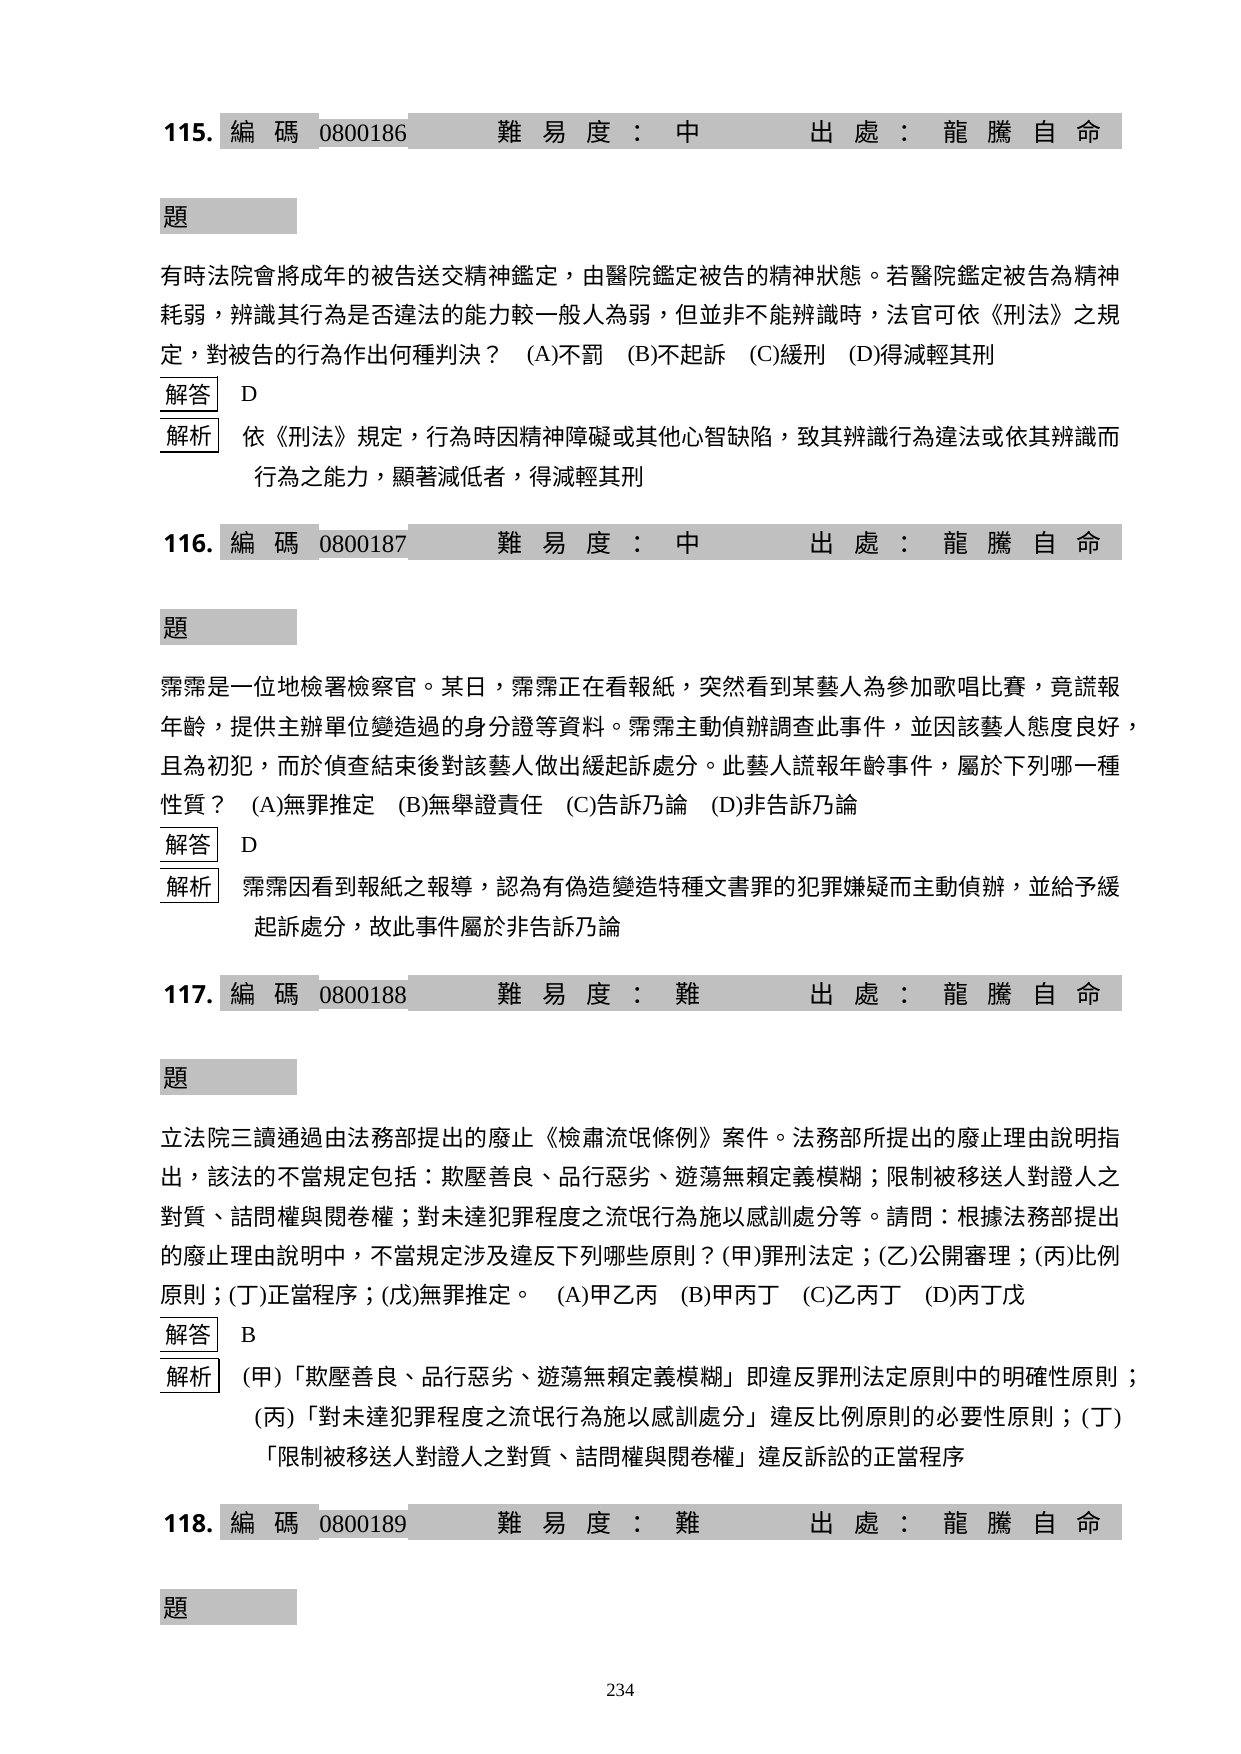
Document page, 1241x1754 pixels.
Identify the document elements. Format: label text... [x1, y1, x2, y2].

text 解答 D [218, 827, 1122, 862]
text 解答 B [218, 1317, 1122, 1352]
list 編碼0800186 難易度：中 出處：龍騰自命題 [160, 96, 1122, 251]
list 編碼0800187 難易度：中 出處：龍騰自命題 [160, 507, 1122, 662]
list 編碼0800189 難易度：難 出處：龍騰自命題 [160, 1487, 1122, 1642]
text 有時法院會將成年的被告送交精神鑑定，由醫院鑑定被告的精神狀態。若醫院鑑定被告為精神耗弱，辨識其行為是否違法的能力較一般人為弱，但並非不能辨識時，法官可依《刑法》之規定，對被告的行為作出何種判決？ (A)不罰 (B)不起訴 (C)緩刑 (D)得減輕其刑 [160, 258, 1122, 370]
text 解答 B [160, 1318, 217, 1351]
text 解析 霈霈因看到報紙之報導，認為有偽造變造特種文書罪的犯罪嫌疑而主動偵辦，並給予緩起訴處分，故此事件屬於非告訴乃論 [160, 868, 1122, 942]
text 解答 D [218, 376, 1122, 411]
text 解析 (甲)「欺壓善良、品行惡劣、遊蕩無賴定義模糊」即違反罪刑法定原則中的明確性原則；(丙)「對未達犯罪程度之流氓行為施以感訓處分」違反比例原則的必要性原則；(丁)「限制被移送人對證人之對質、詰問權與閱卷權」違反訴訟的正當程序 [160, 1358, 1122, 1472]
text 立法院三讀通過由法務部提出的廢止《檢肅流氓條例》案件。法務部所提出的廢止理由說明指出，該法的不當規定包括：欺壓善良、品行惡劣、遊蕩無賴定義模糊；限制被移送人對證人之對質、詰問權與閱卷權；對未達犯罪程度之流氓行為施以感訓處分等。請問：根據法務部提出的廢止理由說明中，不當規定涉及違反下列哪些原則？(甲)罪刑法定；(乙)公開審理；(丙)比例原則；(丁)正當程序；(戊)無罪推定。 (A)甲乙丙 (B)甲丙丁 (C)乙丙丁 (D)丙丁戊 [160, 1119, 1122, 1311]
list 編碼0800188 難易度：難 出處：龍騰自命題 [160, 957, 1122, 1113]
text 解析 依《刑法》規定，行為時因精神障礙或其他心智缺陷，致其辨識行為違法或依其辨識而行為之能力，顯著減低者，得減輕其刑 [160, 418, 1122, 492]
text 解答 D [160, 378, 217, 410]
text 解答 D [160, 828, 217, 861]
text 霈霈是一位地檢署檢察官。某日，霈霈正在看報紙，突然看到某藝人為參加歌唱比賽，竟謊報年齡，提供主辦單位變造過的身分證等資料。霈霈主動偵辦調查此事件，並因該藝人態度良好，且為初犯，而於偵查結束後對該藝人做出緩起訴處分。此藝人謊報年齡事件，屬於下列哪一種性質？ (A)無罪推定 (B)無舉證責任 (C)告訴乃論 (D)非告訴乃論 [160, 669, 1122, 821]
